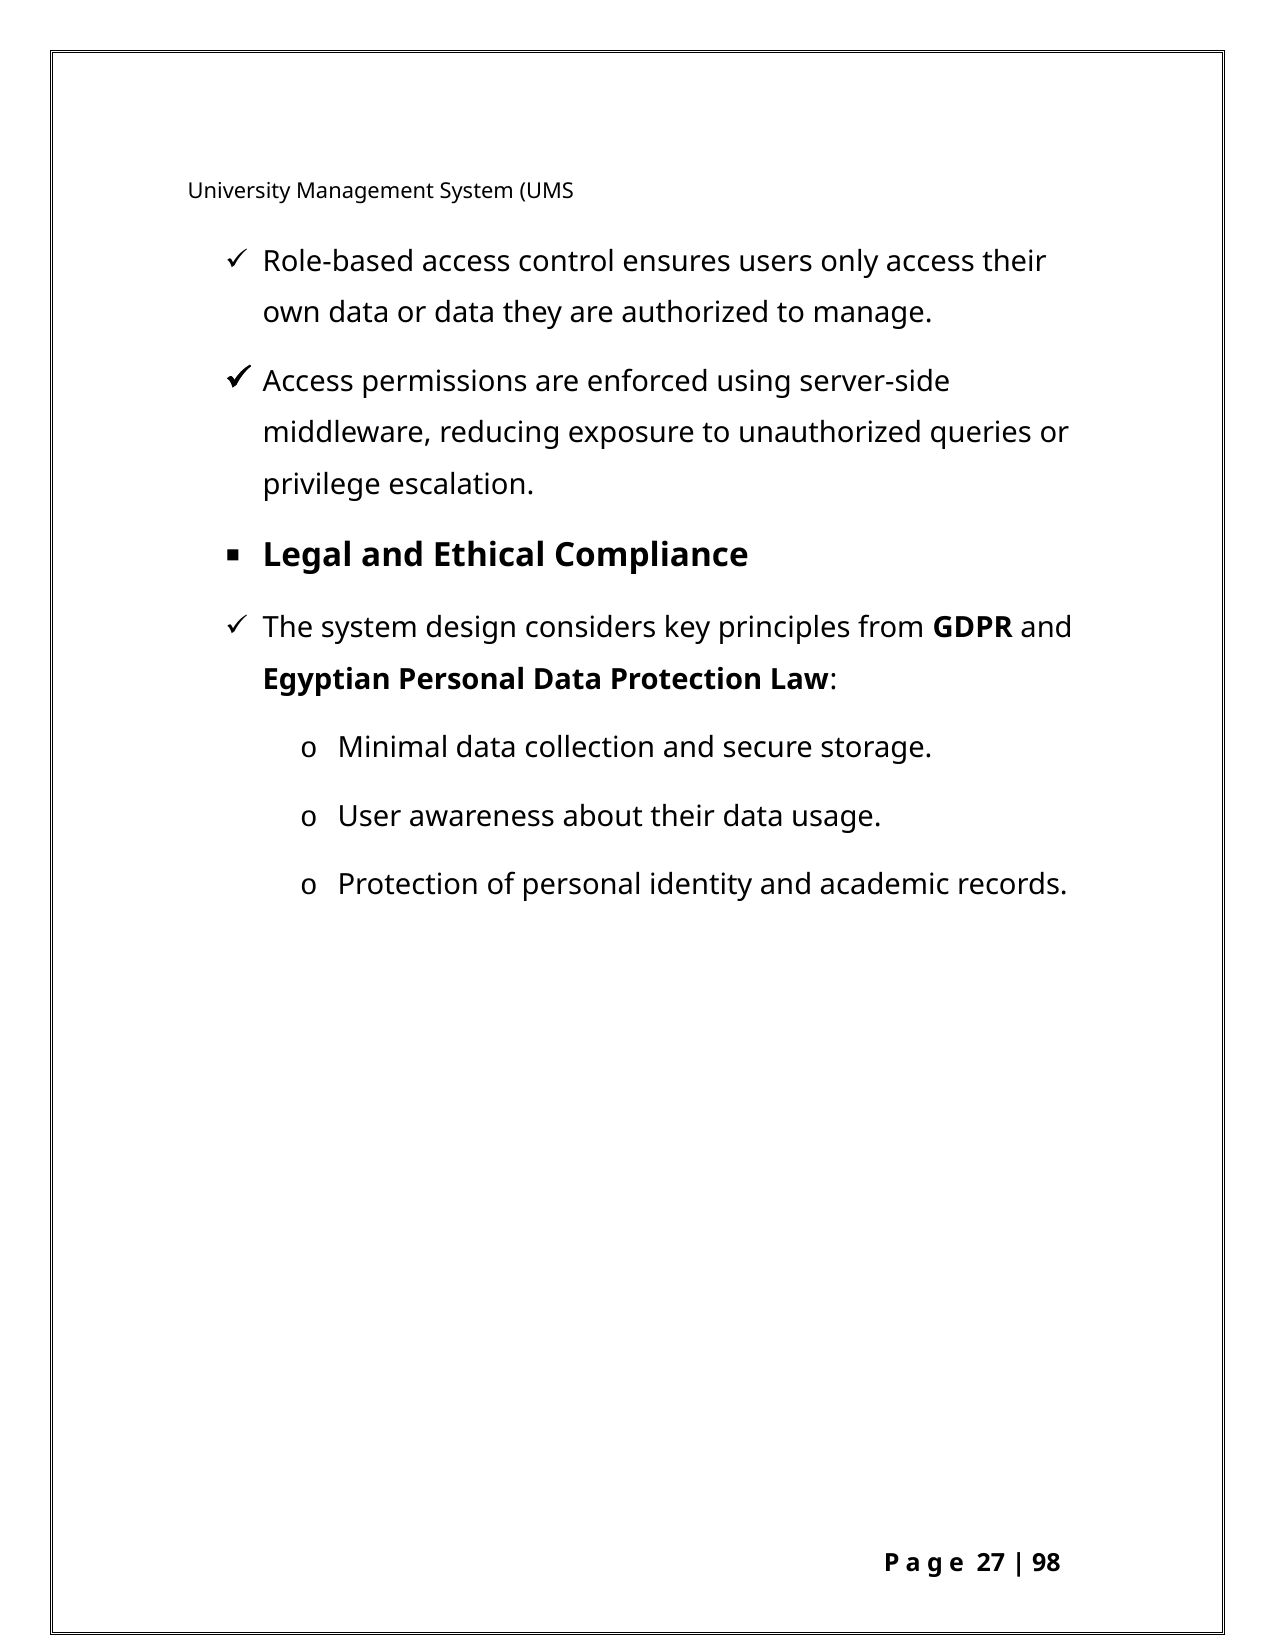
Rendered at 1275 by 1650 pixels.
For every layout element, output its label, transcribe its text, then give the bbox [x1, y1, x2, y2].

list Protection of personal identity and academic records. [300, 863, 1087, 903]
list Minimal data collection and secure storage. [300, 727, 1087, 766]
list Access permissions are enforced using server-side middleware, reducing exposure to unauthorized queries or privilege escalation. [225, 360, 1087, 503]
list Legal and Ethical Compliance [225, 531, 1087, 577]
list Role-based access control ensures users only access their own data or data they are authorized to manage. [225, 240, 1087, 331]
list User awareness about their data usage. [300, 795, 1087, 835]
list The system design considers key principles from GDPR and Egyptian Personal Data Protection Law: [225, 607, 1087, 698]
